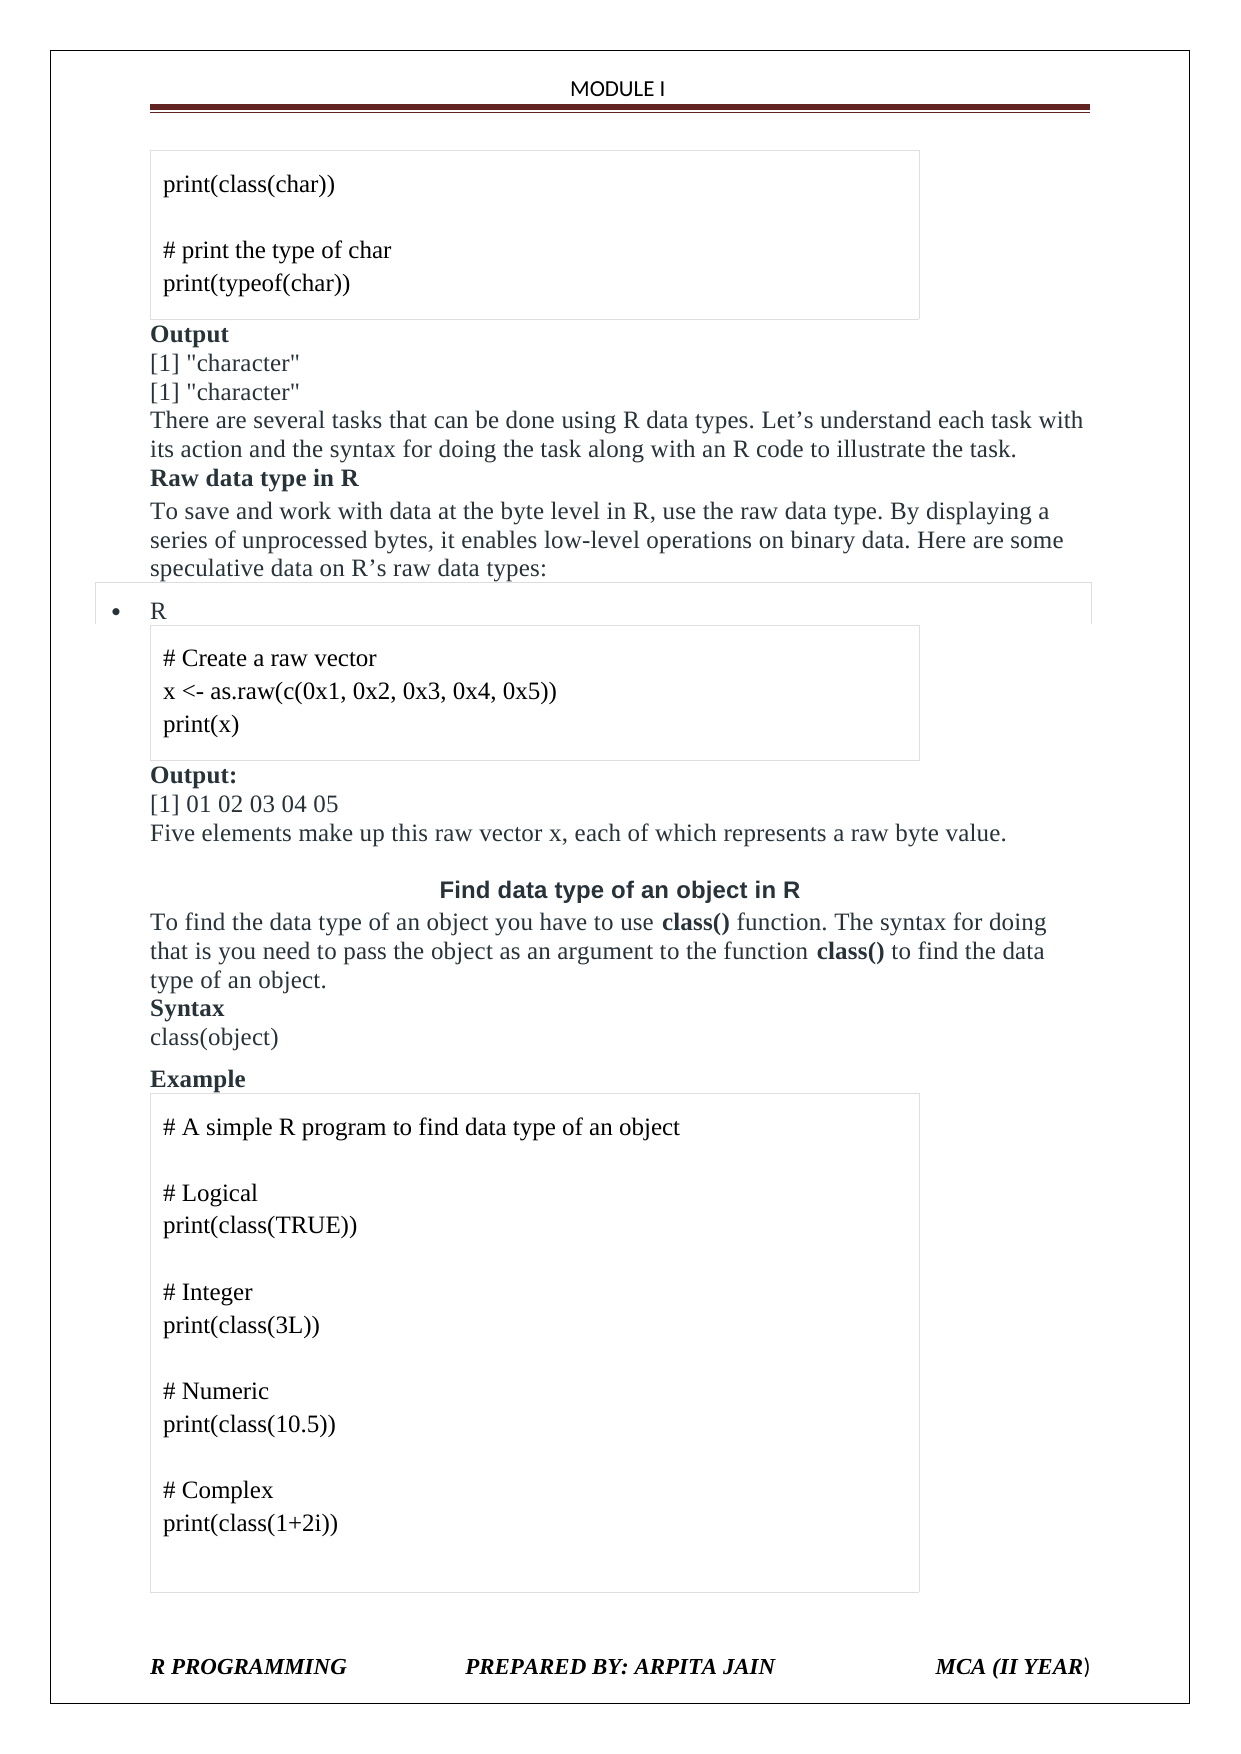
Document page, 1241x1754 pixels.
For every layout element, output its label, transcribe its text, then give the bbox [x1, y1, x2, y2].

list R [96, 583, 1091, 624]
text [1] "character" [150, 377, 1090, 405]
text To find the data type of an object you have to use class() function. The syntax for doing that is you need to pass the object as an argument to the function class() to find the data type of an object. [150, 907, 1090, 993]
text There are several tasks that can be done using R data types. Let’s understand each task with its action and the syntax for doing the task along with an R code to illustrate the task. [150, 405, 1090, 463]
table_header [151, 1094, 919, 1592]
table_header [151, 151, 919, 319]
text Output: [150, 761, 1090, 789]
text class(object) [150, 1022, 1090, 1051]
text [1] 01 02 03 04 05 [150, 789, 1090, 818]
subtitle Find data type of an object in R [150, 876, 1090, 903]
text To save and work with data at the byte level in R, use the raw data type. By displaying a series of unprocessed bytes, it enables low-level operations on binary data. Here are some speculative data on R’s raw data types: [150, 496, 1090, 582]
text Output [150, 319, 1090, 348]
subtitle Raw data type in R [150, 463, 1090, 492]
text Five elements make up this raw vector x, each of which represents a raw byte value. [150, 818, 1090, 847]
text Syntax [150, 993, 1090, 1022]
text [1] "character" [150, 348, 1090, 377]
text Example [150, 1064, 1090, 1093]
table_header # Create a raw vector x <- as.raw(c(0x1, 0x2, 0x3, 0x4, 0x5)) print(x) [151, 626, 919, 760]
